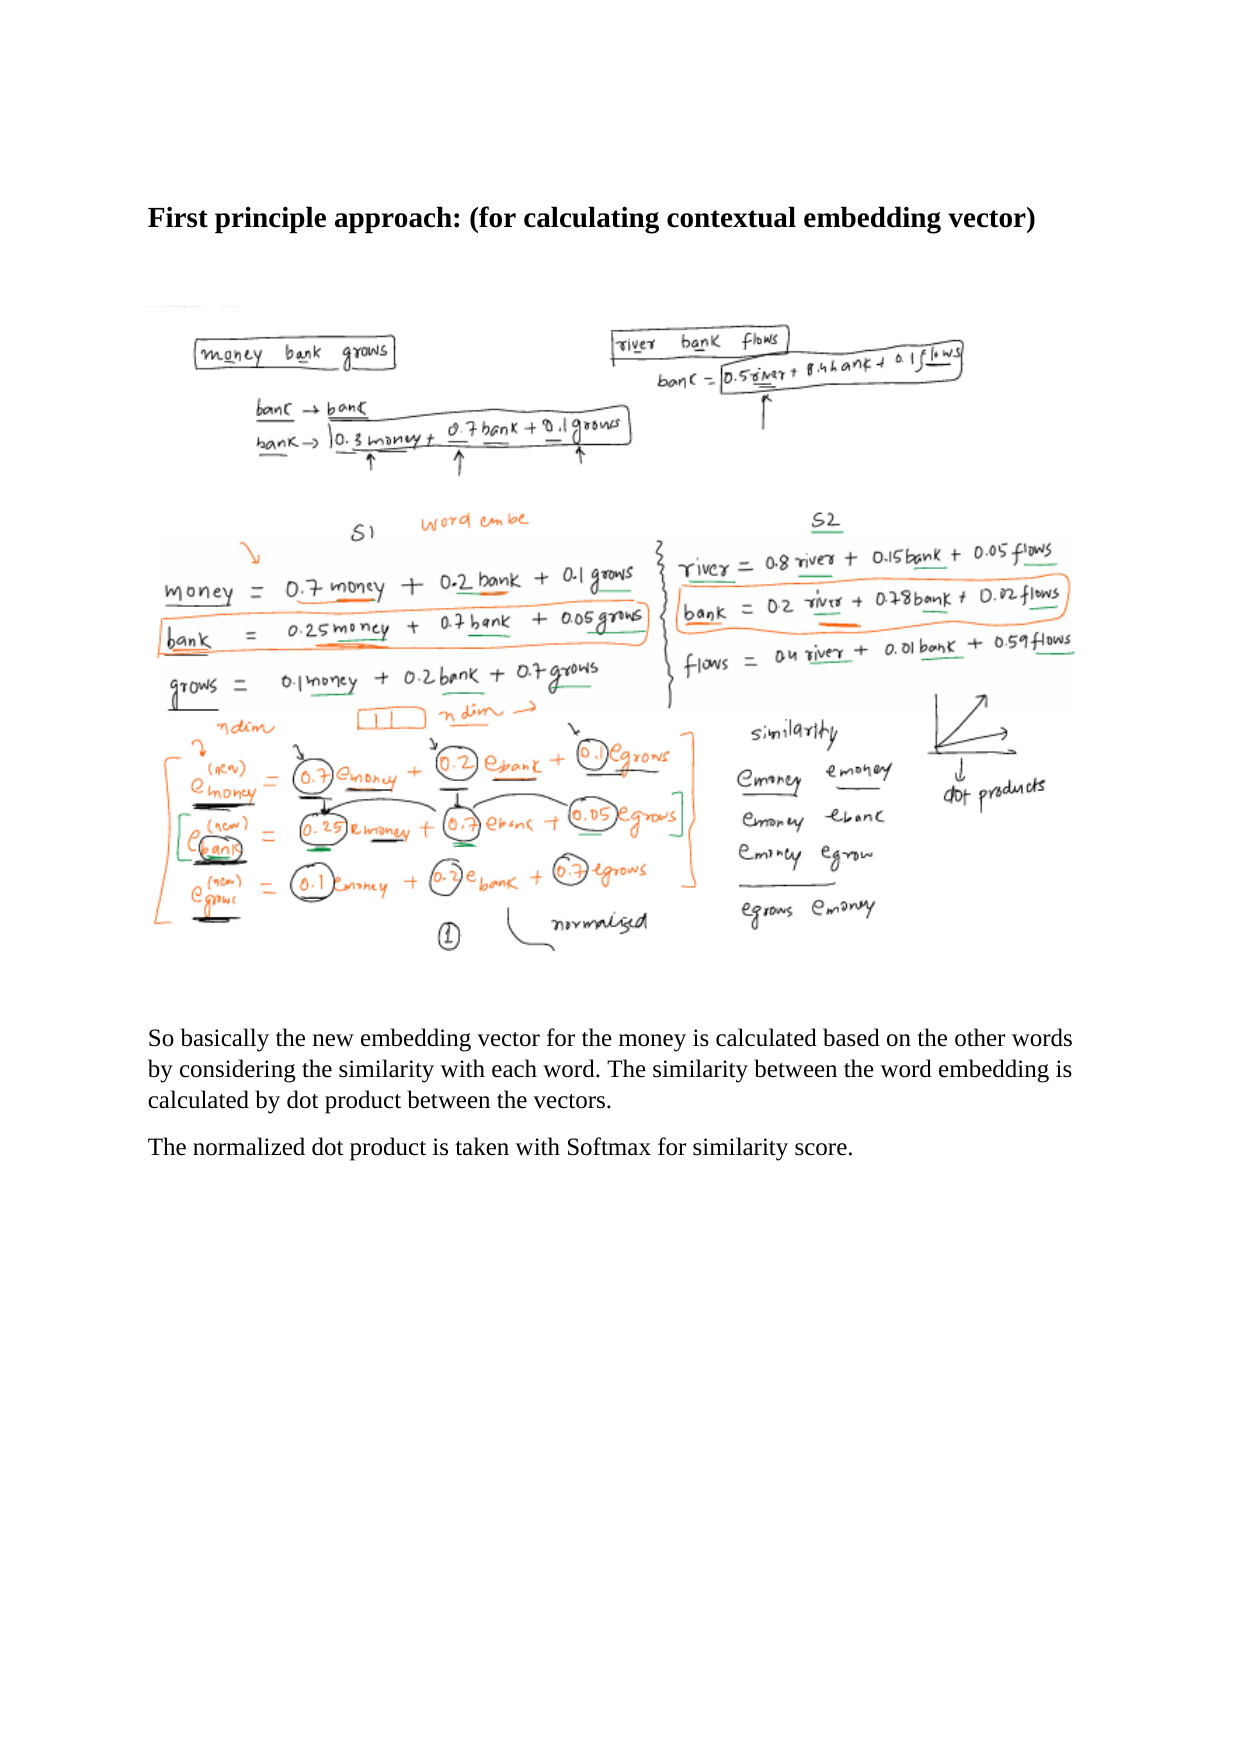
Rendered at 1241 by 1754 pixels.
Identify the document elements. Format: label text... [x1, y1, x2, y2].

picture [147, 306, 1093, 951]
text So basically the new embedding vector for the money is calculated based on the other words by considering the similarity with each word. The similarity between the word embedding is calculated by dot product between the vectors. [148, 1023, 1093, 1113]
text The normalized dot product is taken with Softmax for similarity score. [148, 1132, 1093, 1161]
text First principle approach: (for calculating contextual embedding vector) [148, 200, 1093, 234]
